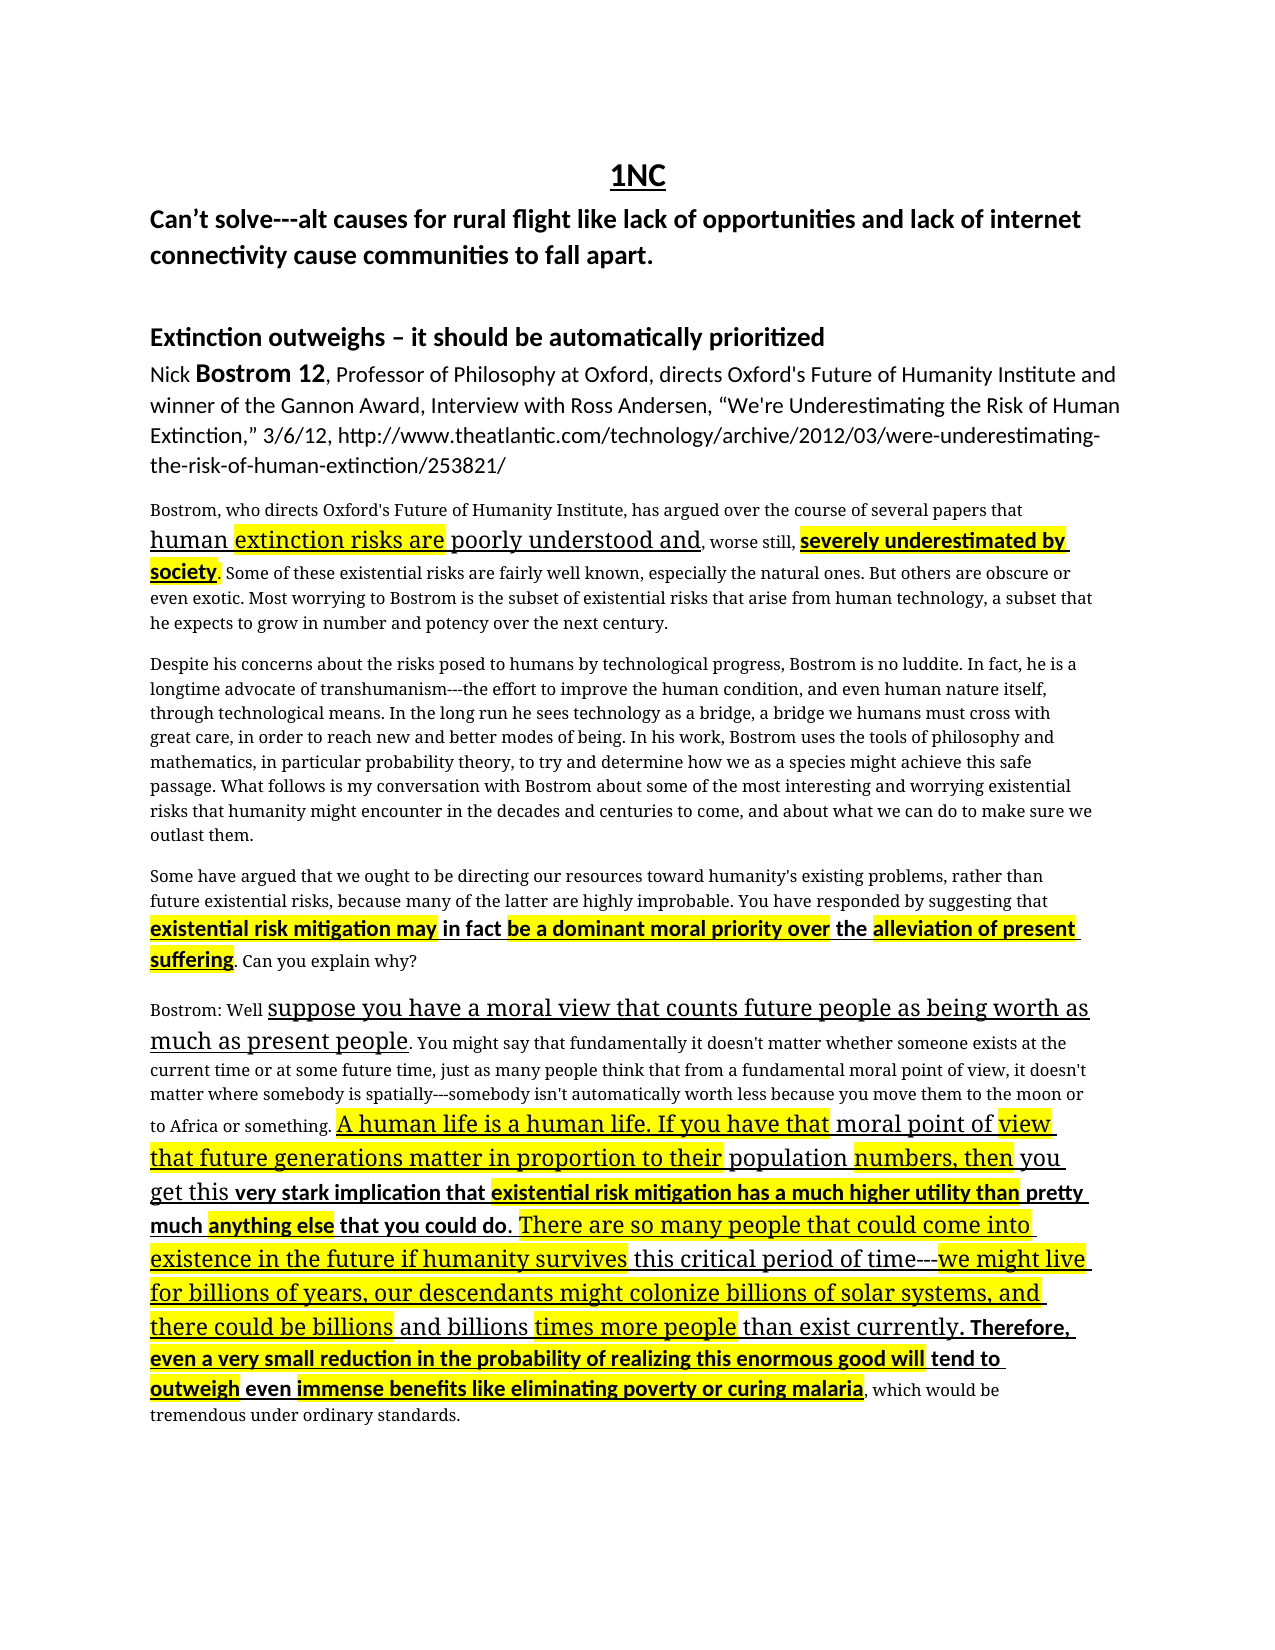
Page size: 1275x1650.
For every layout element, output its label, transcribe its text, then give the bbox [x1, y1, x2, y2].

text Some have argued that we ought to be directing our resources toward humanity's existing problems, rather than future existential risks, because many of the latter are highly improbable. You have responded by suggesting that existential risk mitigation may in fact be a dominant moral priority over the alleviation of present suffering. Can you explain why? [150, 865, 1095, 973]
subtitle 1NC [150, 154, 1125, 195]
text Despite his concerns about the risks posed to humans by technological progress, Bostrom is no luddite. In fact, he is a longtime advocate of transhumanism---the effort to improve the human condition, and even human nature itself, through technological means. In the long run he sees technology as a bridge, a bridge we humans must cross with great care, in order to reach new and better modes of being. In his work, Bostrom uses the tools of philosophy and mathematics, in particular probability theory, to try and determine how we as a species might achieve this safe passage. What follows is my conversation with Bostrom about some of the most interesting and worrying existential risks that humanity might encounter in the decades and centuries to come, and about what we can do to make sure we outlast them. [150, 653, 1095, 847]
text Bostrom: Well suppose you have a moral view that counts future people as being worth as much as present people. You might say that fundamentally it doesn't matter whether someone exists at the current time or at some future time, just as many people think that from a fundamental moral point of view, it doesn't matter where somebody is spatially---somebody isn't automatically worth less because you move them to the moon or to Africa or something. A human life is a human life. If you have that moral point of view that future generations matter in proportion to their population numbers, then you get this very stark implication that existential risk mitigation has a much higher utility than pretty much anything else that you could do. There are so many people that could come into existence in the future if humanity survives this critical period of time---we might live for billions of years, our descendants might colonize billions of solar systems, and there could be billions and billions times more people than exist currently. Therefore, even a very small reduction in the probability of realizing this enormous good will tend to outweigh even immense benefits like eliminating poverty or curing malaria, which would be tremendous under ordinary standards. [150, 992, 1095, 1427]
text Nick Bostrom 12, Professor of Philosophy at Oxford, directs Oxford's Future of Humanity Institute and winner of the Gannon Award, Interview with Ross Andersen, “We're Underestimating the Risk of Human Extinction,” 3/6/12, http://www.theatlantic.com/technology/archive/2012/03/were-underestimating-the-risk-of-human-extinction/253821/ [150, 356, 1125, 480]
subtitle Extinction outweighs – it should be automatically prioritized [150, 320, 1125, 353]
text Bostrom, who directs Oxford's Future of Humanity Institute, has argued over the course of several papers that human extinction risks are poorly understood and, worse still, severely underestimated by society. Some of these existential risks are fairly well known, especially the natural ones. But others are obscure or even exotic. Most worrying to Bostrom is the subset of existential risks that arise from human technology, a subset that he expects to grow in number and potency over the next century. [150, 498, 1095, 634]
subtitle Can’t solve---alt causes for rural flight like lack of opportunities and lack of internet connectivity cause communities to fall apart. [150, 202, 1125, 271]
